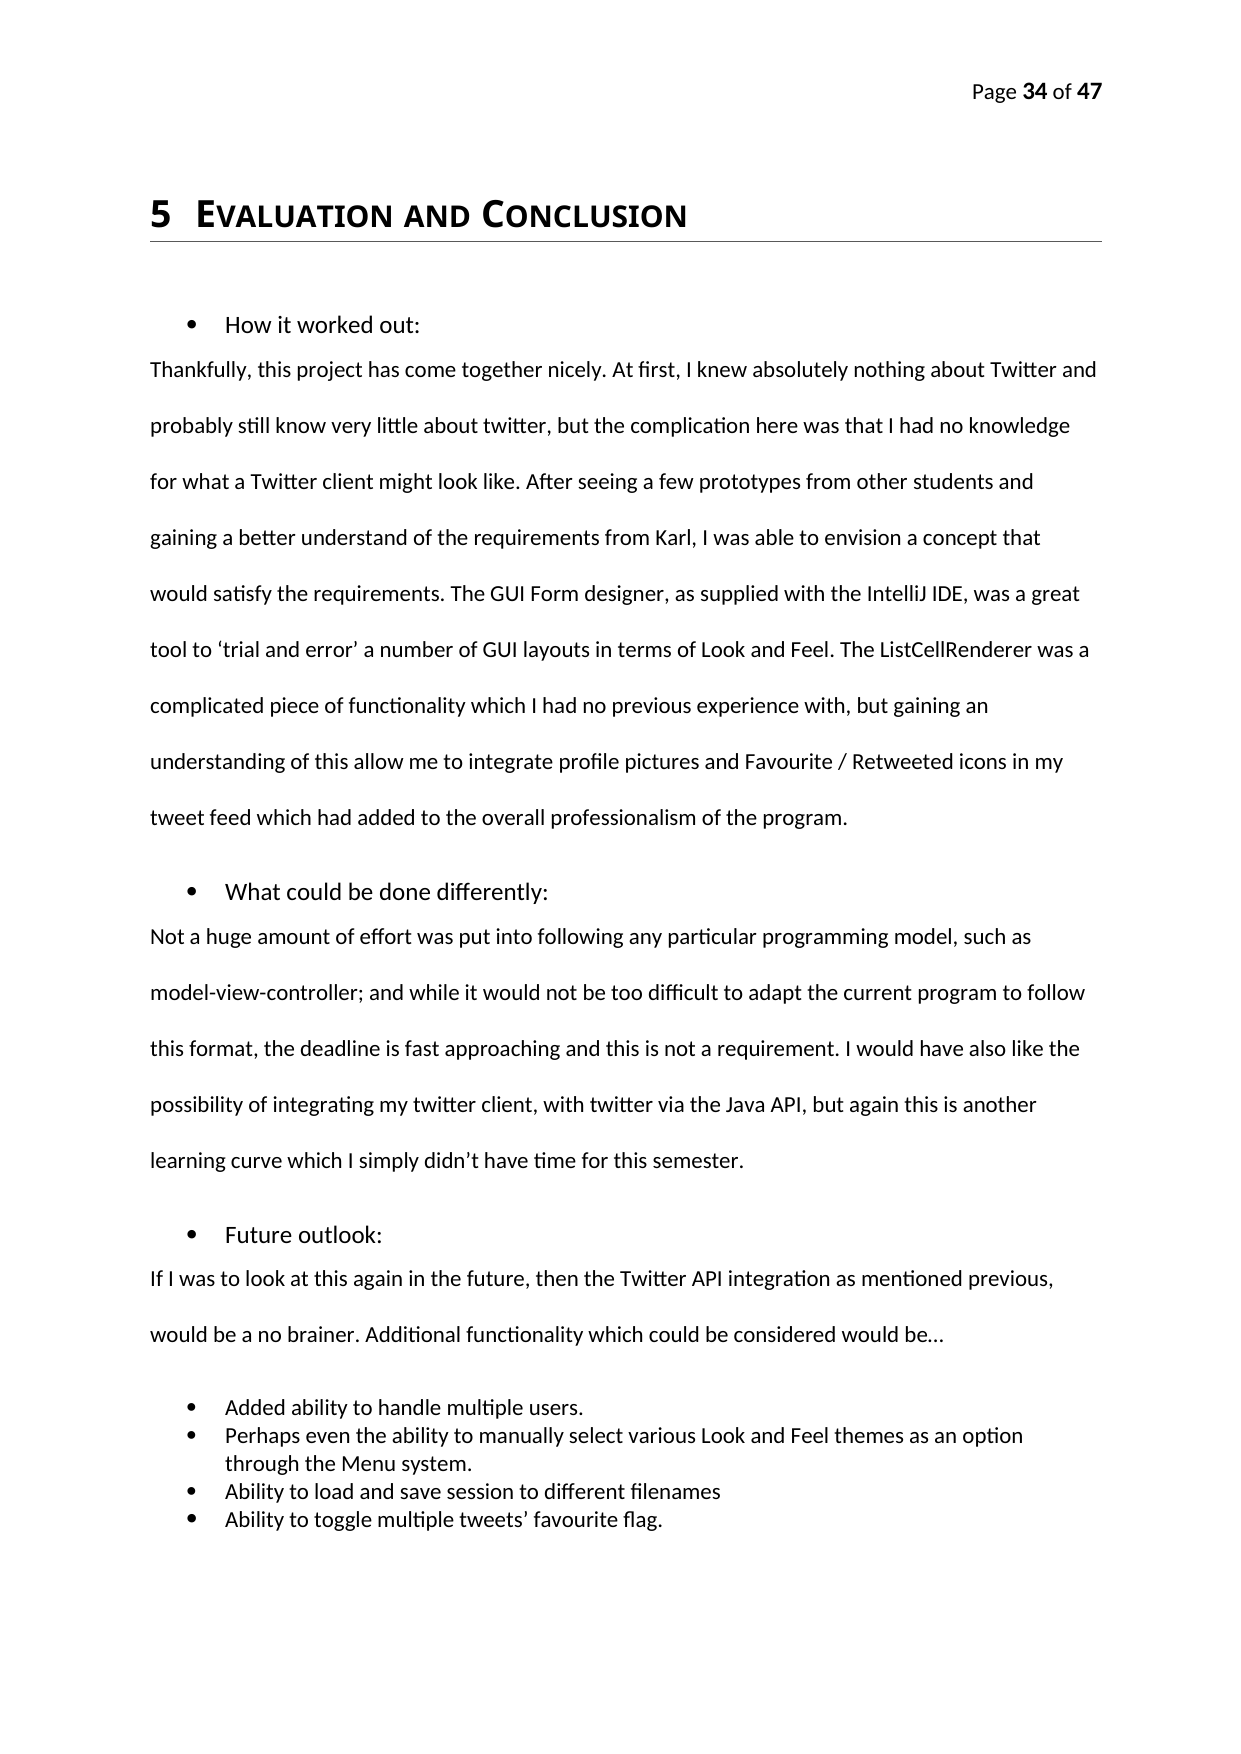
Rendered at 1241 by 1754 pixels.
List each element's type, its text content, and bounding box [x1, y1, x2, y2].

list Ability to load and save session to different filenames [187, 1477, 1102, 1505]
list What could be done differently: [187, 876, 1102, 907]
text If I was to look at this again in the future, then the Twitter API integration as mentioned previous, would be a no brainer. Additional functionality which could be considered would be… [150, 1264, 1102, 1348]
list Ability to toggle multiple tweets’ favourite flag. [187, 1505, 1102, 1533]
text Thankfully, this project has come together nicely. At first, I knew absolutely nothing about Twitter and probably still know very little about twitter, but the complication here was that I had no knowledge for what a Twitter client might look like. After seeing a few prototypes from other students and gaining a better understand of the requirements from Karl, I was able to envision a concept that would satisfy the requirements. The GUI Form designer, as supplied with the IntelliJ IDE, was a great tool to ‘trial and error’ a number of GUI layouts in terms of Look and Feel. The ListCellRenderer was a complicated piece of functionality which I had no previous experience with, but gaining an understanding of this allow me to integrate profile pictures and Favourite / Retweeted icons in my tweet feed which had added to the overall professionalism of the program. [150, 355, 1102, 831]
list Perhaps even the ability to manually select various Look and Feel themes as an option through the Menu system. [187, 1421, 1102, 1477]
list Future outlook: [187, 1219, 1102, 1249]
text Not a huge amount of effort was put into following any particular programming model, such as model-view-controller; and while it would not be too difficult to adapt the current program to follow this format, the deadline is fast approaching and this is not a requirement. I would have also like the possibility of integrating my twitter client, with twitter via the Java API, but again this is another learning curve which I simply didn’t have time for this semester. [150, 922, 1102, 1174]
subtitle Evaluation and Conclusion [150, 187, 1102, 241]
list How it worked out: [187, 309, 1102, 340]
list Added ability to handle multiple users. [187, 1393, 1102, 1421]
